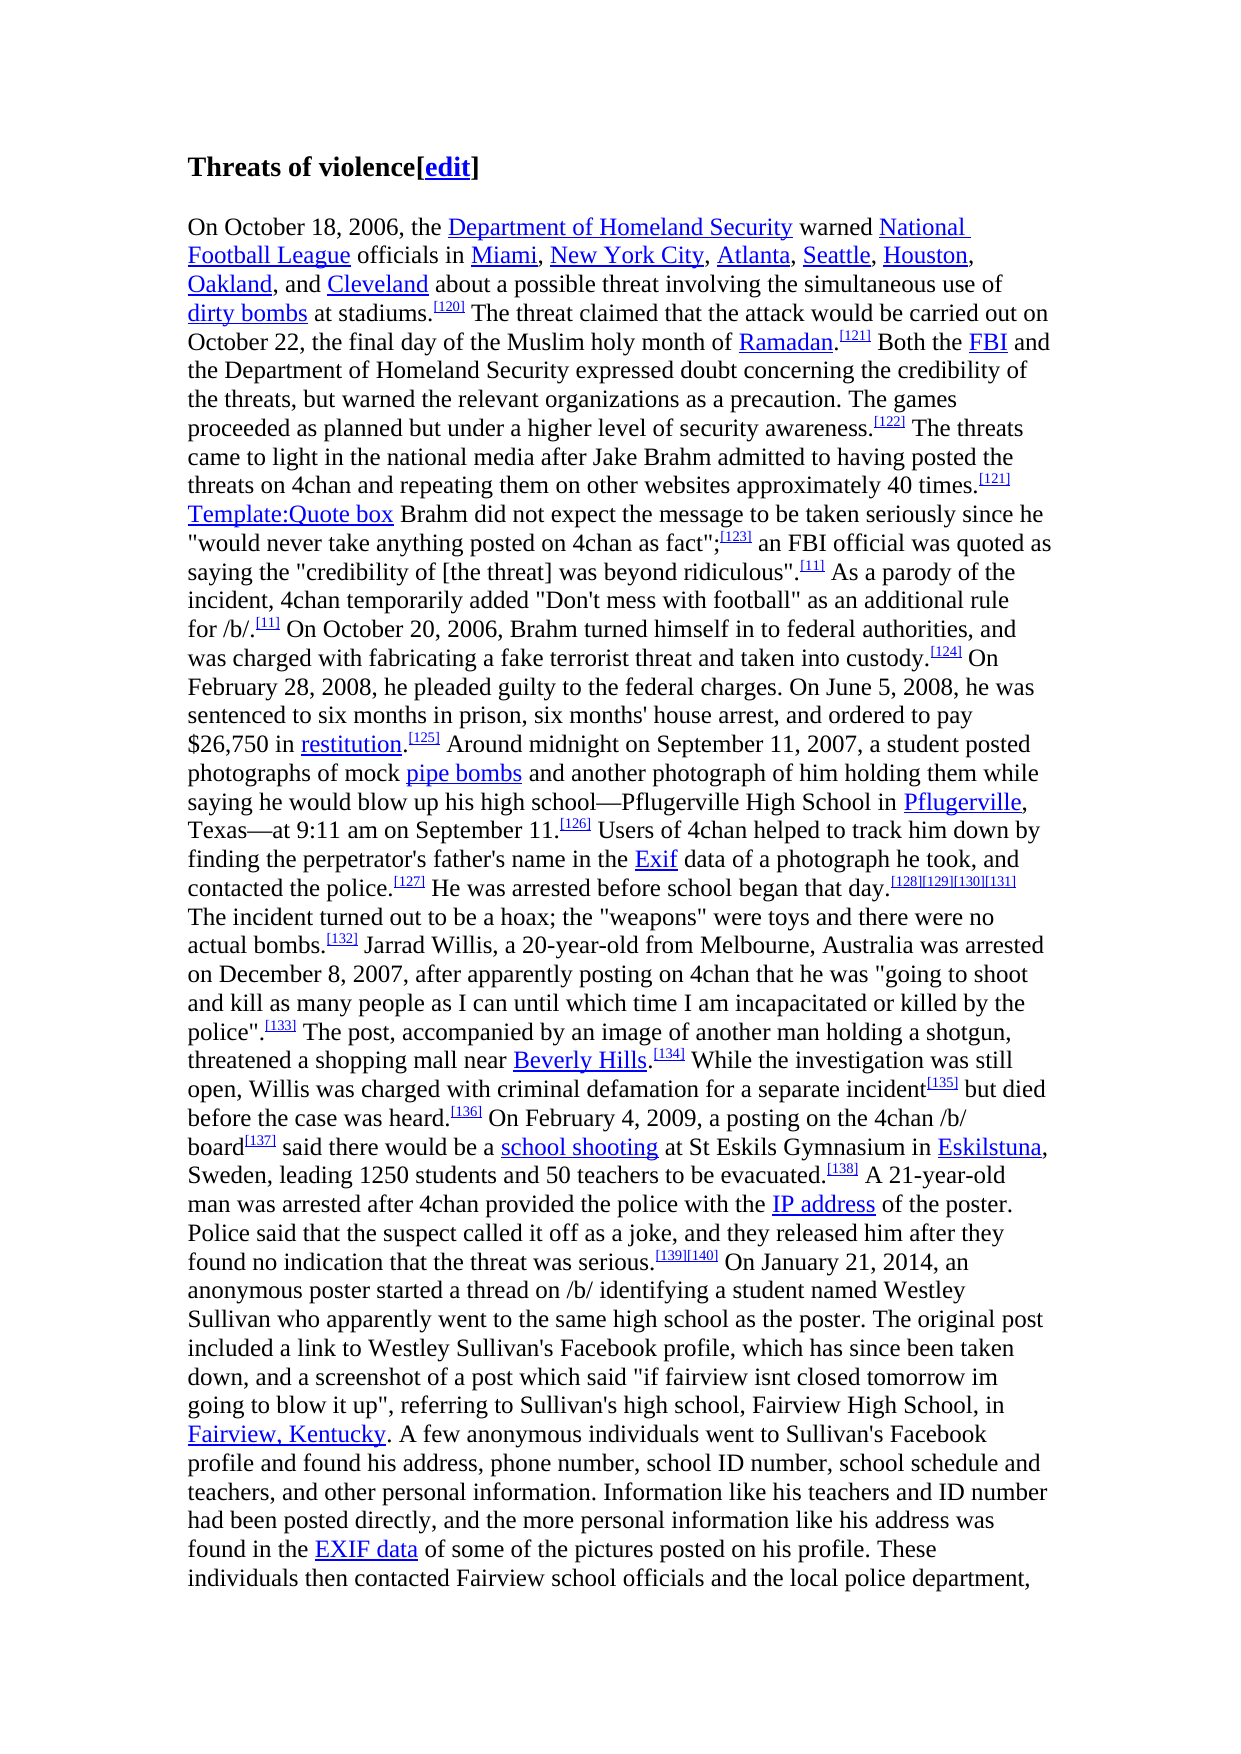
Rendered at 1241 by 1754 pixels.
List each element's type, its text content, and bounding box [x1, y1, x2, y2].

subtitle Threats of violence[edit] [187, 150, 1053, 182]
